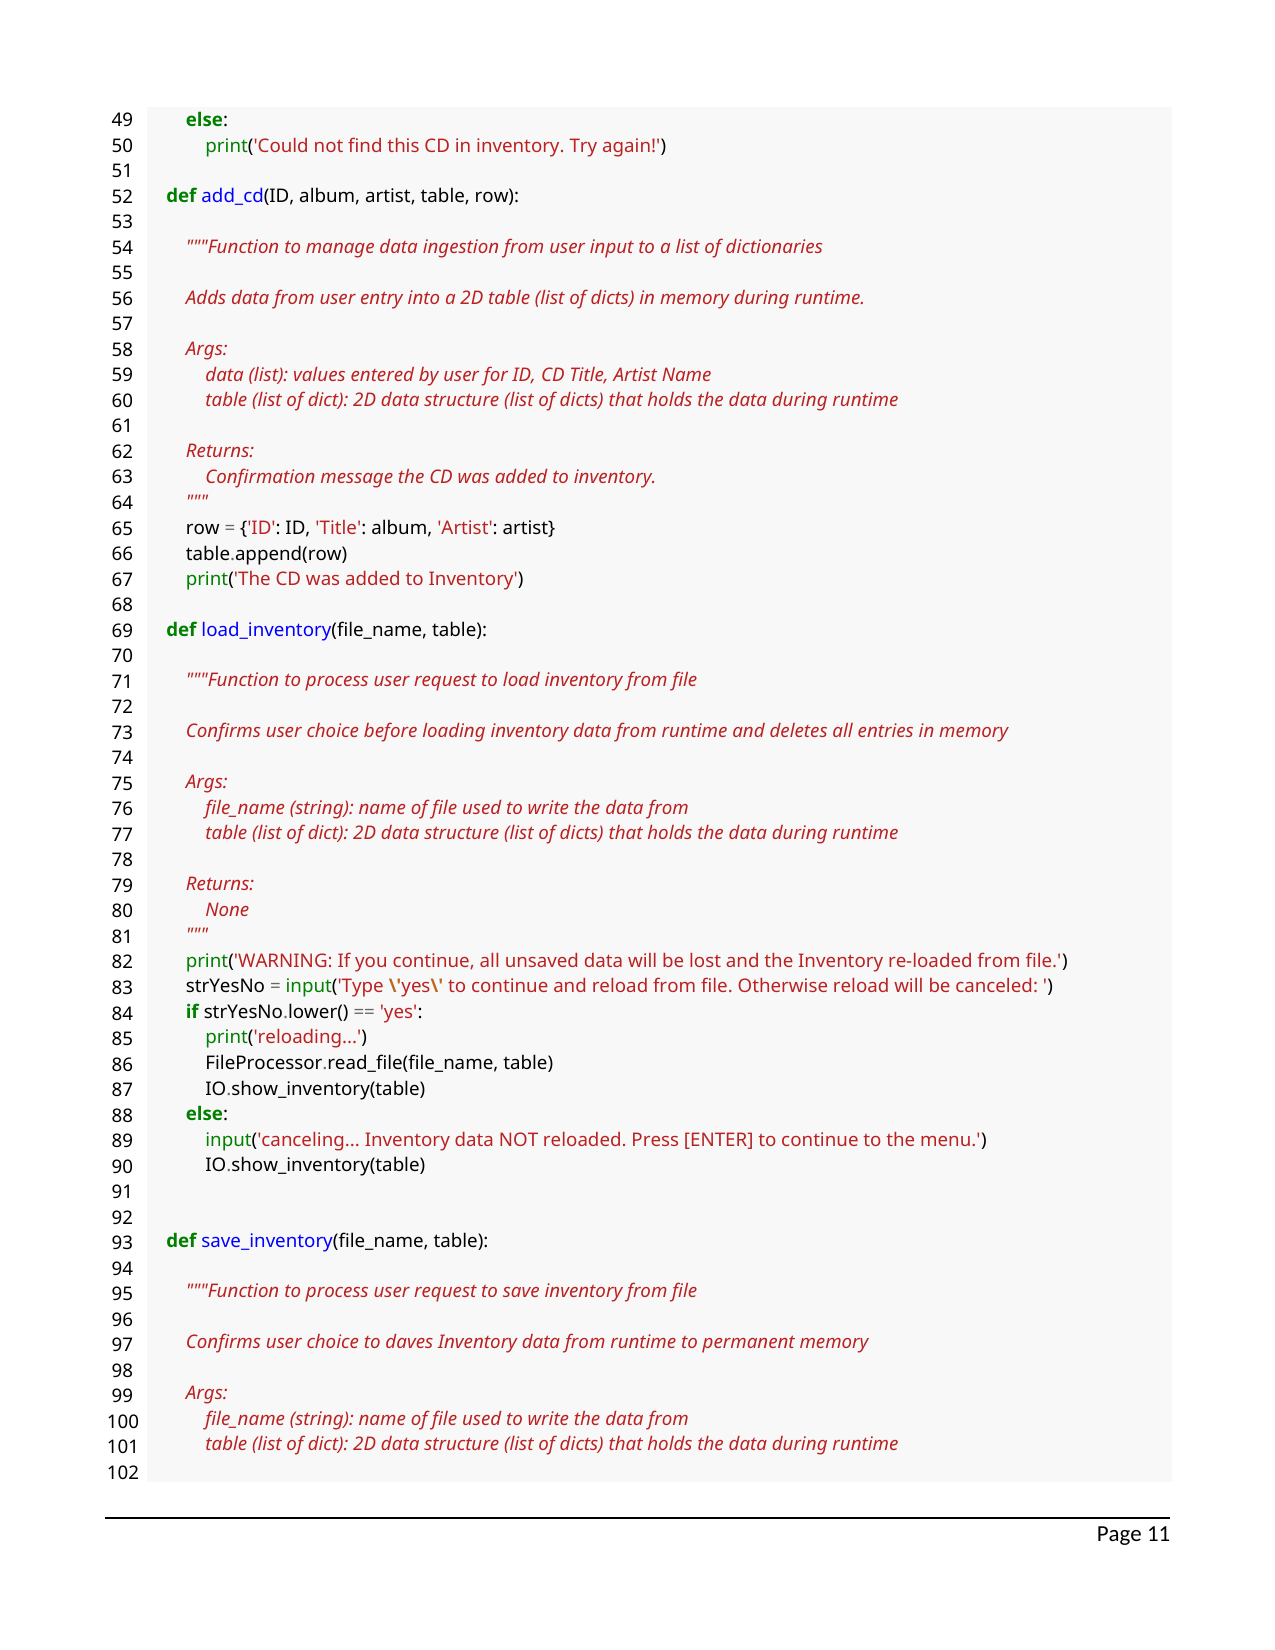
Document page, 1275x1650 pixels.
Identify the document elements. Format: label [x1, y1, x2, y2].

table_header [105, 105, 145, 1486]
table_header [145, 105, 1174, 1486]
